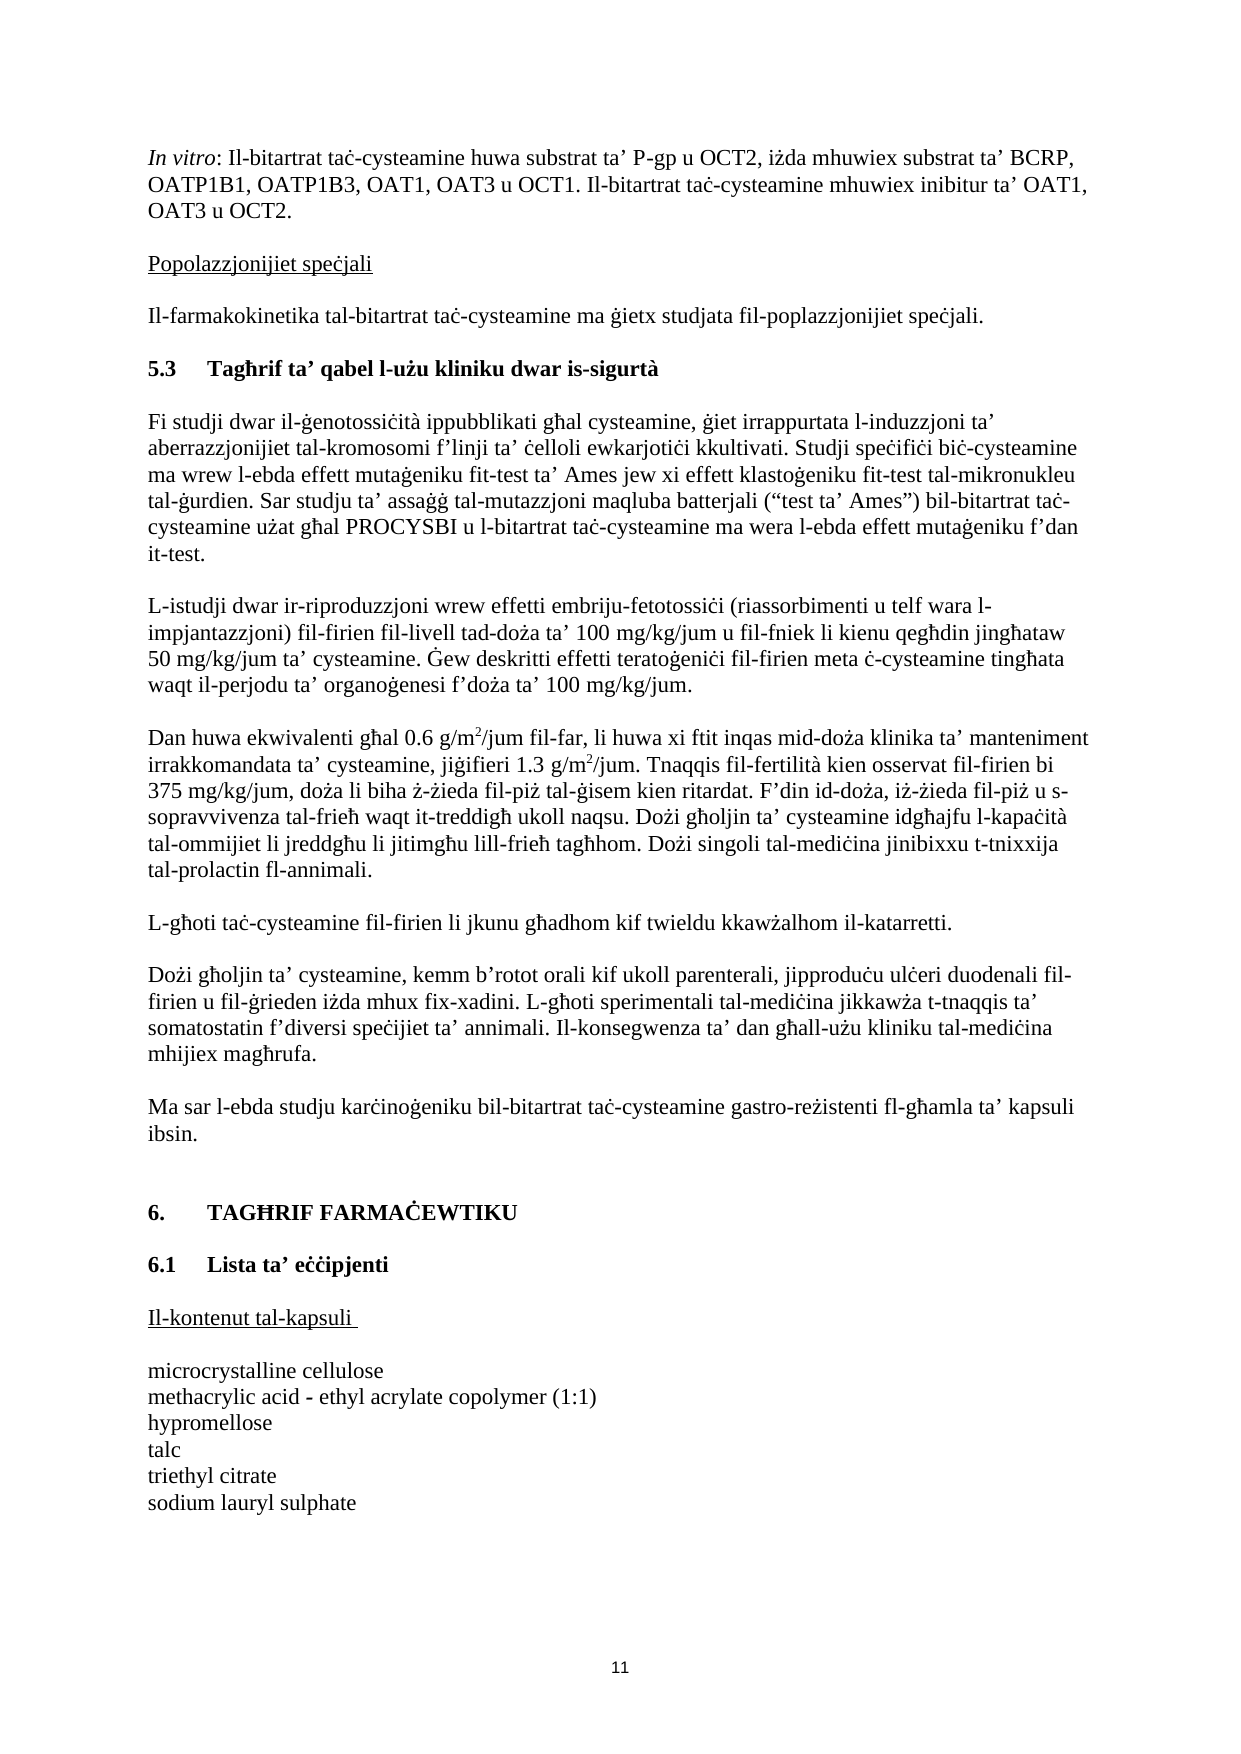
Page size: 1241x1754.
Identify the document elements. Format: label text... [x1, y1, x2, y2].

text sodium lauryl sulphate [148, 1488, 1092, 1515]
text talc [148, 1436, 1092, 1462]
text In vitro: Il-bitartrat taċ-cysteamine huwa substrat ta’ P-gp u OCT2, iżda mhuwiex substrat ta’ BCRP, OATP1B1, OATP1B3, OAT1, OAT3 u OCT1. Il-bitartrat taċ-cysteamine mhuwiex inibitur ta’ OAT1, OAT3 u OCT2. [148, 144, 1092, 223]
text L-istudji dwar ir-riproduzzjoni wrew effetti embriju-fetotossiċi (riassorbimenti u telf wara l-impjantazzjoni) fil-firien fil-livell tad-doża ta’ 100 mg/kg/jum u fil-fniek li kienu qegħdin jingħataw 50 mg/kg/jum ta’ cysteamine. Ġew deskritti effetti teratoġeniċi fil-firien meta ċ-cysteamine tingħata waqt il-perjodu ta’ organoġenesi f’doża ta’ 100 mg/kg/jum. [148, 592, 1092, 698]
text Dan huwa ekwivalenti għal 0.6 g/m2/jum fil-far, li huwa xi ftit inqas mid-doża klinika ta’ manteniment irrakkomandata ta’ cysteamine, jiġifieri 1.3 g/m2/jum. Tnaqqis fil-fertilità kien osservat fil-firien bi 375 mg/kg/jum, doża li biha ż-żieda fil-piż tal-ġisem kien ritardat. F’din id-doża, iż-żieda fil-piż u s-sopravvivenza tal-frieħ waqt it-treddigħ ukoll naqsu. Dożi għoljin ta’ cysteamine idgħajfu l-kapaċità tal-ommijiet li jreddgħu li jitimgħu lill-frieħ tagħhom. Dożi singoli tal-mediċina jinibixxu t-tnixxija tal-prolactin fl-annimali. [148, 724, 1092, 882]
text Ma sar l-ebda studju karċinoġeniku bil-bitartrat taċ-cysteamine gastro-reżistenti fl-għamla ta’ kapsuli ibsin. [148, 1093, 1092, 1146]
text hypromellose [148, 1409, 1092, 1436]
text L-għoti taċ-cysteamine fil-firien li jkunu għadhom kif twieldu kkawżalhom il-katarretti. [148, 909, 1092, 935]
text Fi studji dwar il-ġenotossiċità ippubblikati għal cysteamine, ġiet irrappurtata l-induzzjoni ta’ aberrazzjonijiet tal-kromosomi f’linji ta’ ċelloli ewkarjotiċi kkultivati. Studji speċifiċi biċ-cysteamine ma wrew l-ebda effett mutaġeniku fit-test ta’ Ames jew xi effett klastoġeniku fit-test tal-mikronukleu tal-ġurdien. Sar studju ta’ assaġġ tal-mutazzjoni maqluba batterjali (“test ta’ Ames”) bil-bitartrat taċ-cysteamine użat għal PROCYSBI u l-bitartrat taċ-cysteamine ma wera l-ebda effett mutaġeniku f’dan it-test. [148, 408, 1092, 566]
text methacrylic acid - ethyl acrylate copolymer (1:1) [148, 1383, 1092, 1409]
text 5.3 Tagħrif ta’ qabel l-użu kliniku dwar is-sigurtà [148, 355, 1092, 382]
text 6.1 Lista ta’ eċċipjenti [148, 1251, 1092, 1278]
text 6. TAGĦRIF FARMAĊEWTIKU [148, 1199, 1092, 1225]
text Dożi għoljin ta’ cysteamine, kemm b’rotot orali kif ukoll parenterali, jipproduċu ulċeri duodenali fil-firien u fil-ġrieden iżda mhux fix-xadini. L-għoti sperimentali tal-mediċina jikkawża t-tnaqqis ta’ somatostatin f’diversi speċijiet ta’ annimali. Il-konsegwenza ta’ dan għall-użu kliniku tal-mediċina mhijiex magħrufa. [148, 961, 1092, 1067]
text triethyl citrate [148, 1462, 1092, 1488]
text Il-kontenut tal-kapsuli [148, 1304, 1092, 1330]
text microcrystalline cellulose [148, 1357, 1092, 1383]
text Il-farmakokinetika tal-bitartrat taċ-cysteamine ma ġietx studjata fil-poplazzjonijiet speċjali. [148, 303, 1092, 329]
text Popolazzjonijiet speċjali [148, 250, 1092, 276]
